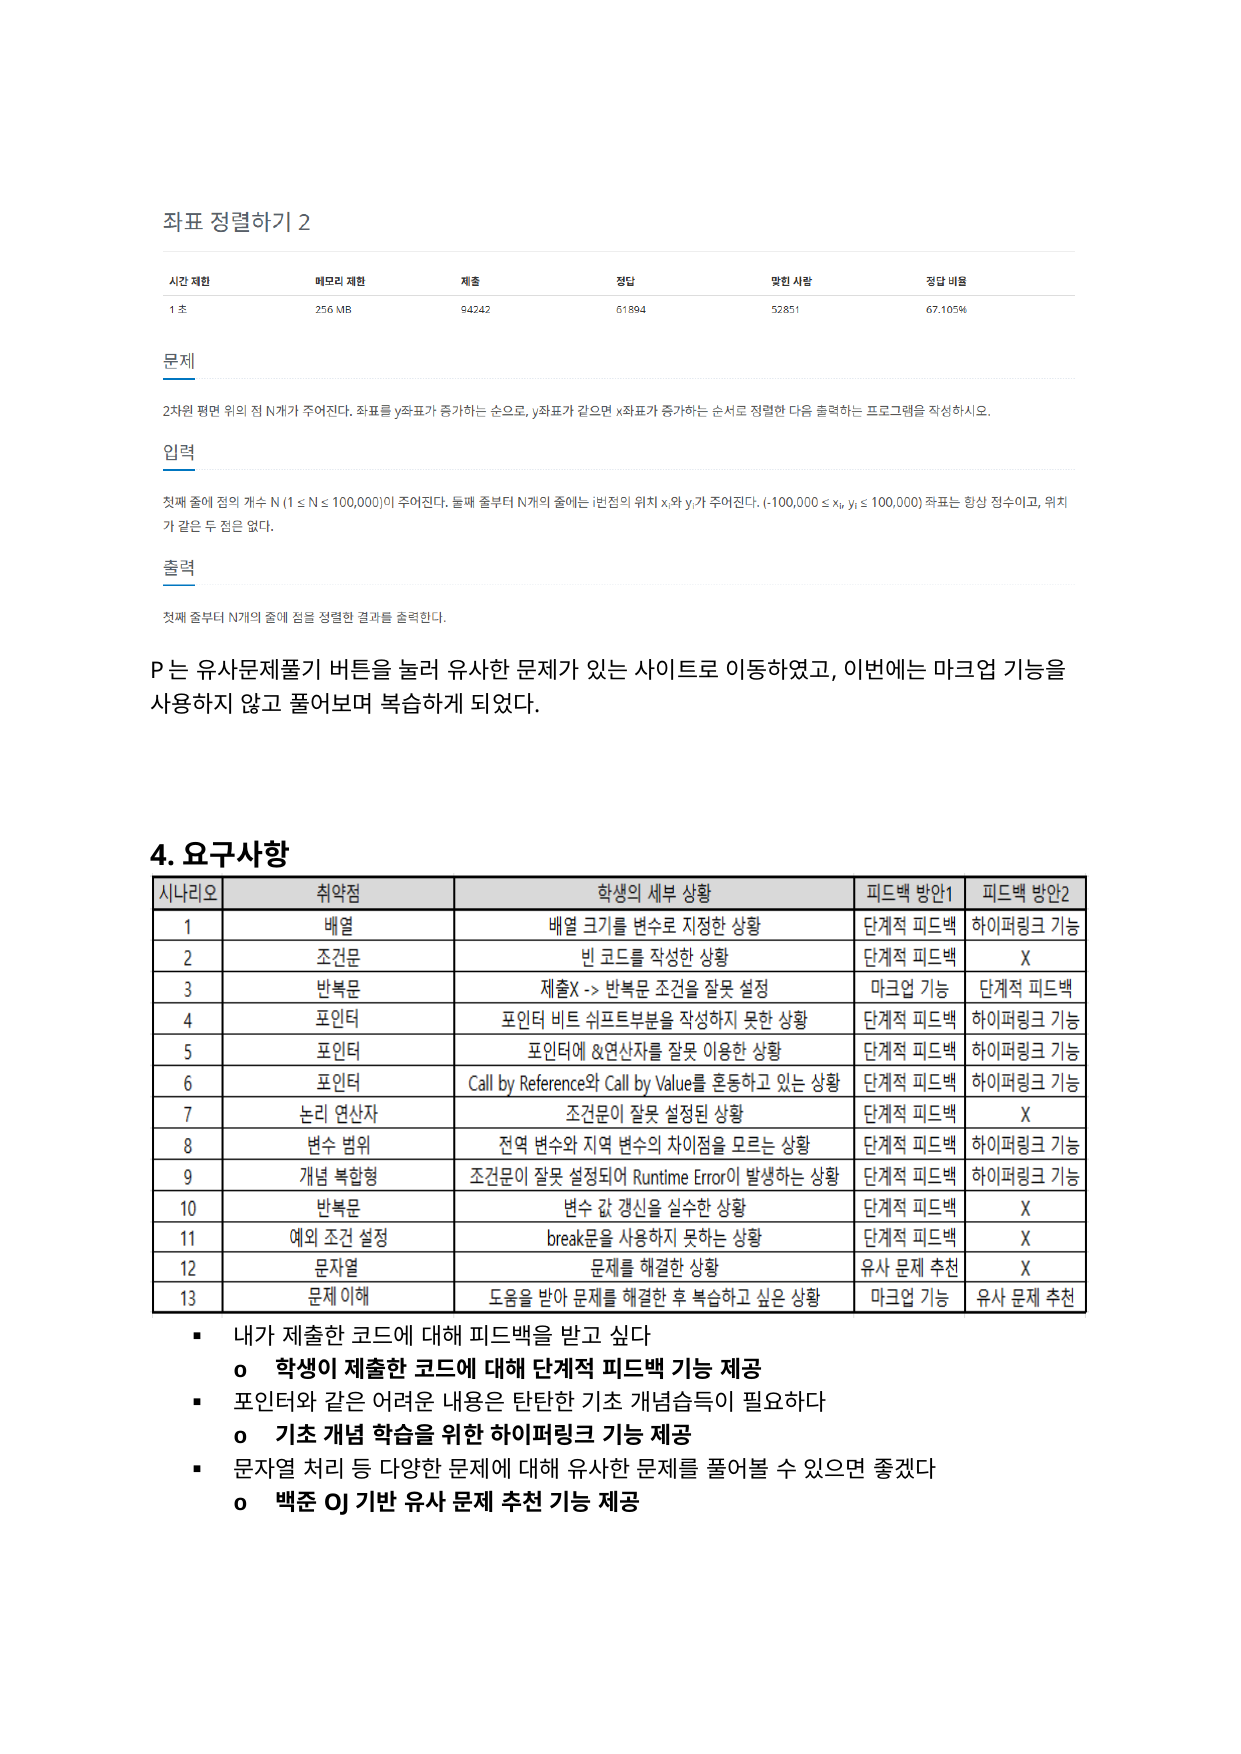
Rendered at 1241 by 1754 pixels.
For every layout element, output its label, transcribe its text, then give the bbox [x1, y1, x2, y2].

text 4. 요구사항 [150, 831, 1090, 874]
text P는 유사문제풀기 버튼을 눌러 유사한 문제가 있는 사이트로 이동하였고, 이번에는 마크업 기능을 사용하지 않고 풀어보며 복습하게 되었다. [150, 652, 1090, 719]
list 내가 제출한 코드에 대해 피드백을 받고 싶다 [192, 1317, 1090, 1351]
list 백준 OJ 기반 유사 문제 추천 기능 제공 [233, 1484, 1090, 1517]
list 학생이 제출한 코드에 대해 단계적 피드백 기능 제공 [233, 1351, 1090, 1384]
picture [150, 201, 1089, 636]
list 포인터와 같은 어려운 내용은 탄탄한 기초 개념습득이 필요하다 [192, 1384, 1090, 1417]
picture [150, 873, 1089, 1318]
list 기초 개념 학습을 위한 하이퍼링크 기능 제공 [233, 1417, 1090, 1451]
list 문자열 처리 등 다양한 문제에 대해 유사한 문제를 풀어볼 수 있으면 좋겠다 [192, 1451, 1090, 1484]
